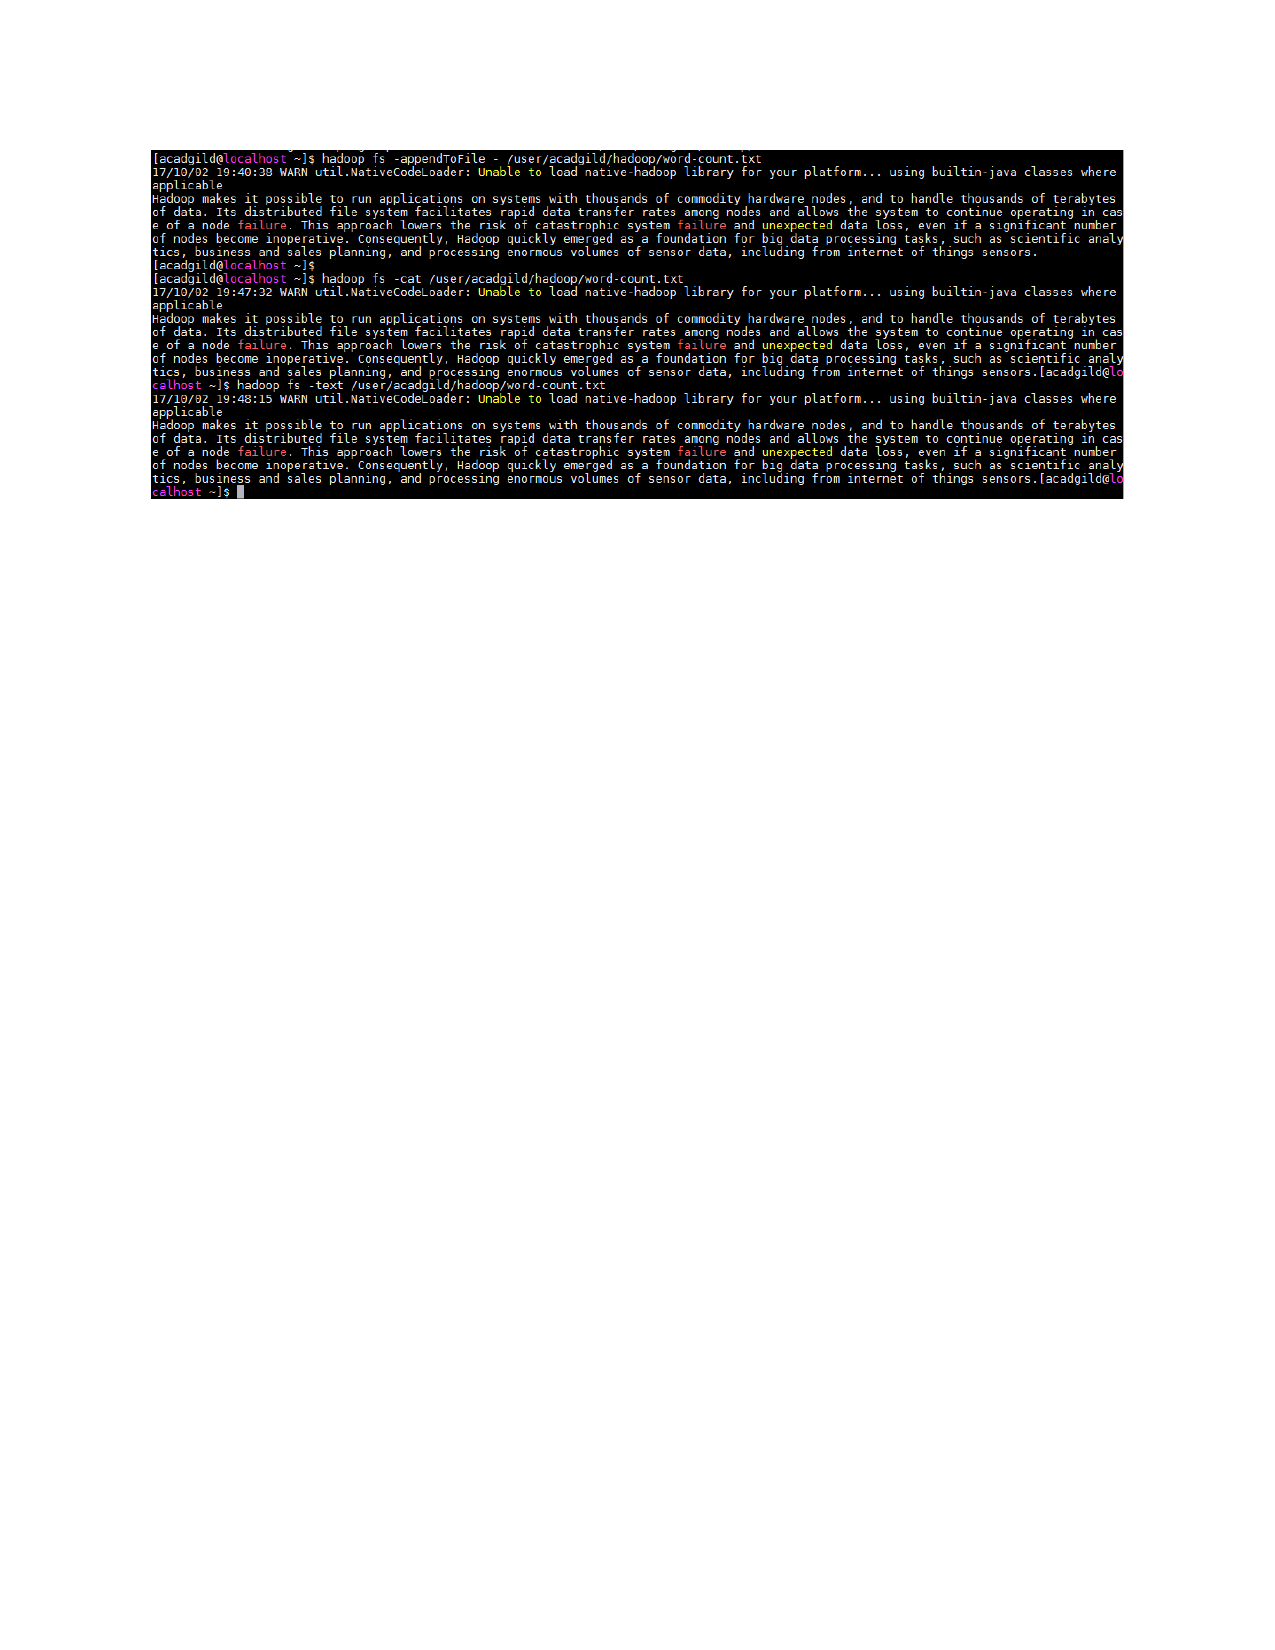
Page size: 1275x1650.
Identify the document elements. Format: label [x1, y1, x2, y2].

picture [150, 150, 1124, 499]
